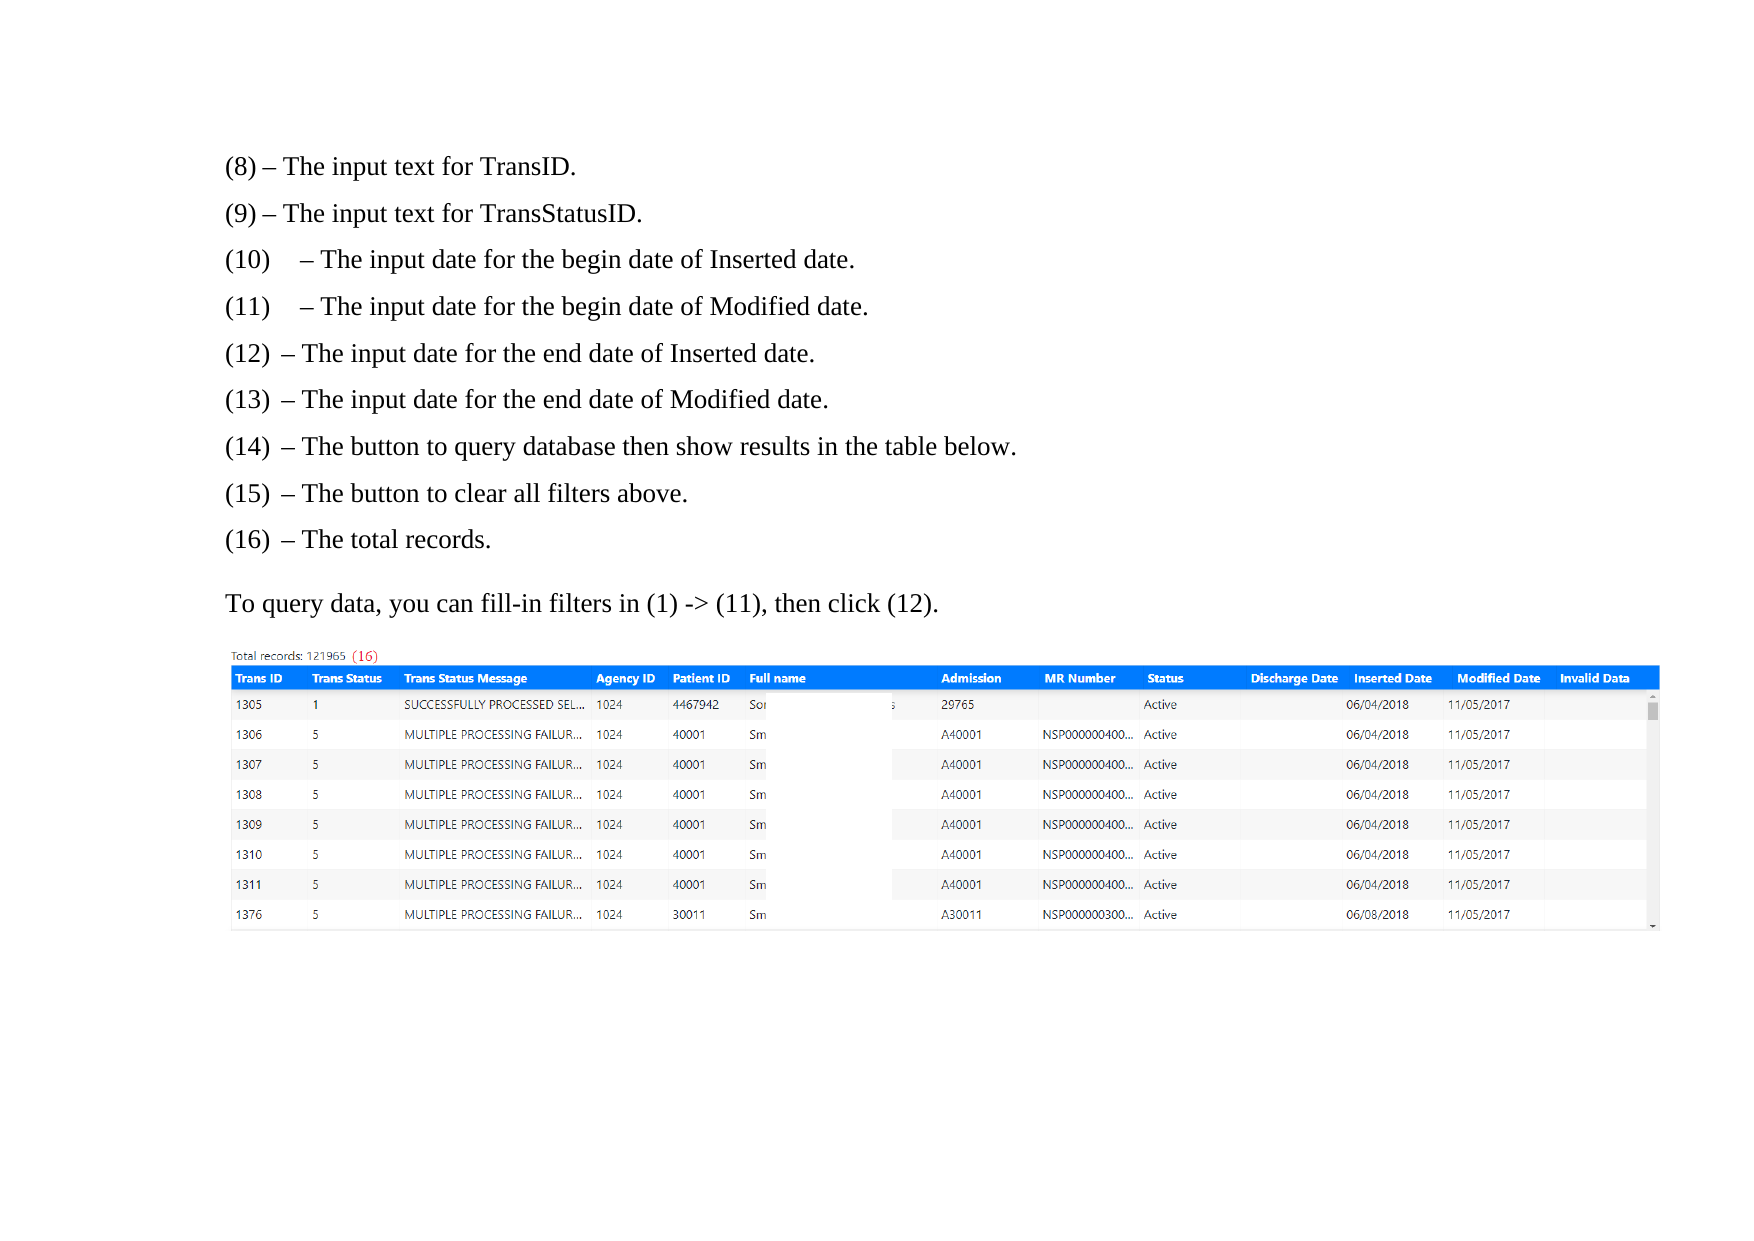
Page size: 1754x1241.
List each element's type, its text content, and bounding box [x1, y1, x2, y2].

list – The input date for the begin date of Modified date. [225, 290, 1604, 321]
list – The input date for the end date of Inserted date. [225, 337, 1604, 368]
text To query data, you can fill-in filters in (1) -> (11), then click (12). [150, 587, 1604, 618]
list – The button to query database then show results in the table below. [225, 430, 1604, 461]
list – The button to clear all filters above. [225, 477, 1604, 508]
list – The input text for TransStatusID. [225, 197, 1604, 228]
list – The input date for the begin date of Inserted date. [225, 243, 1604, 274]
picture [225, 650, 1679, 940]
list – The total records. [225, 523, 1604, 554]
list – The input text for TransID. [225, 150, 1604, 181]
list – The input date for the end date of Modified date. [225, 383, 1604, 414]
